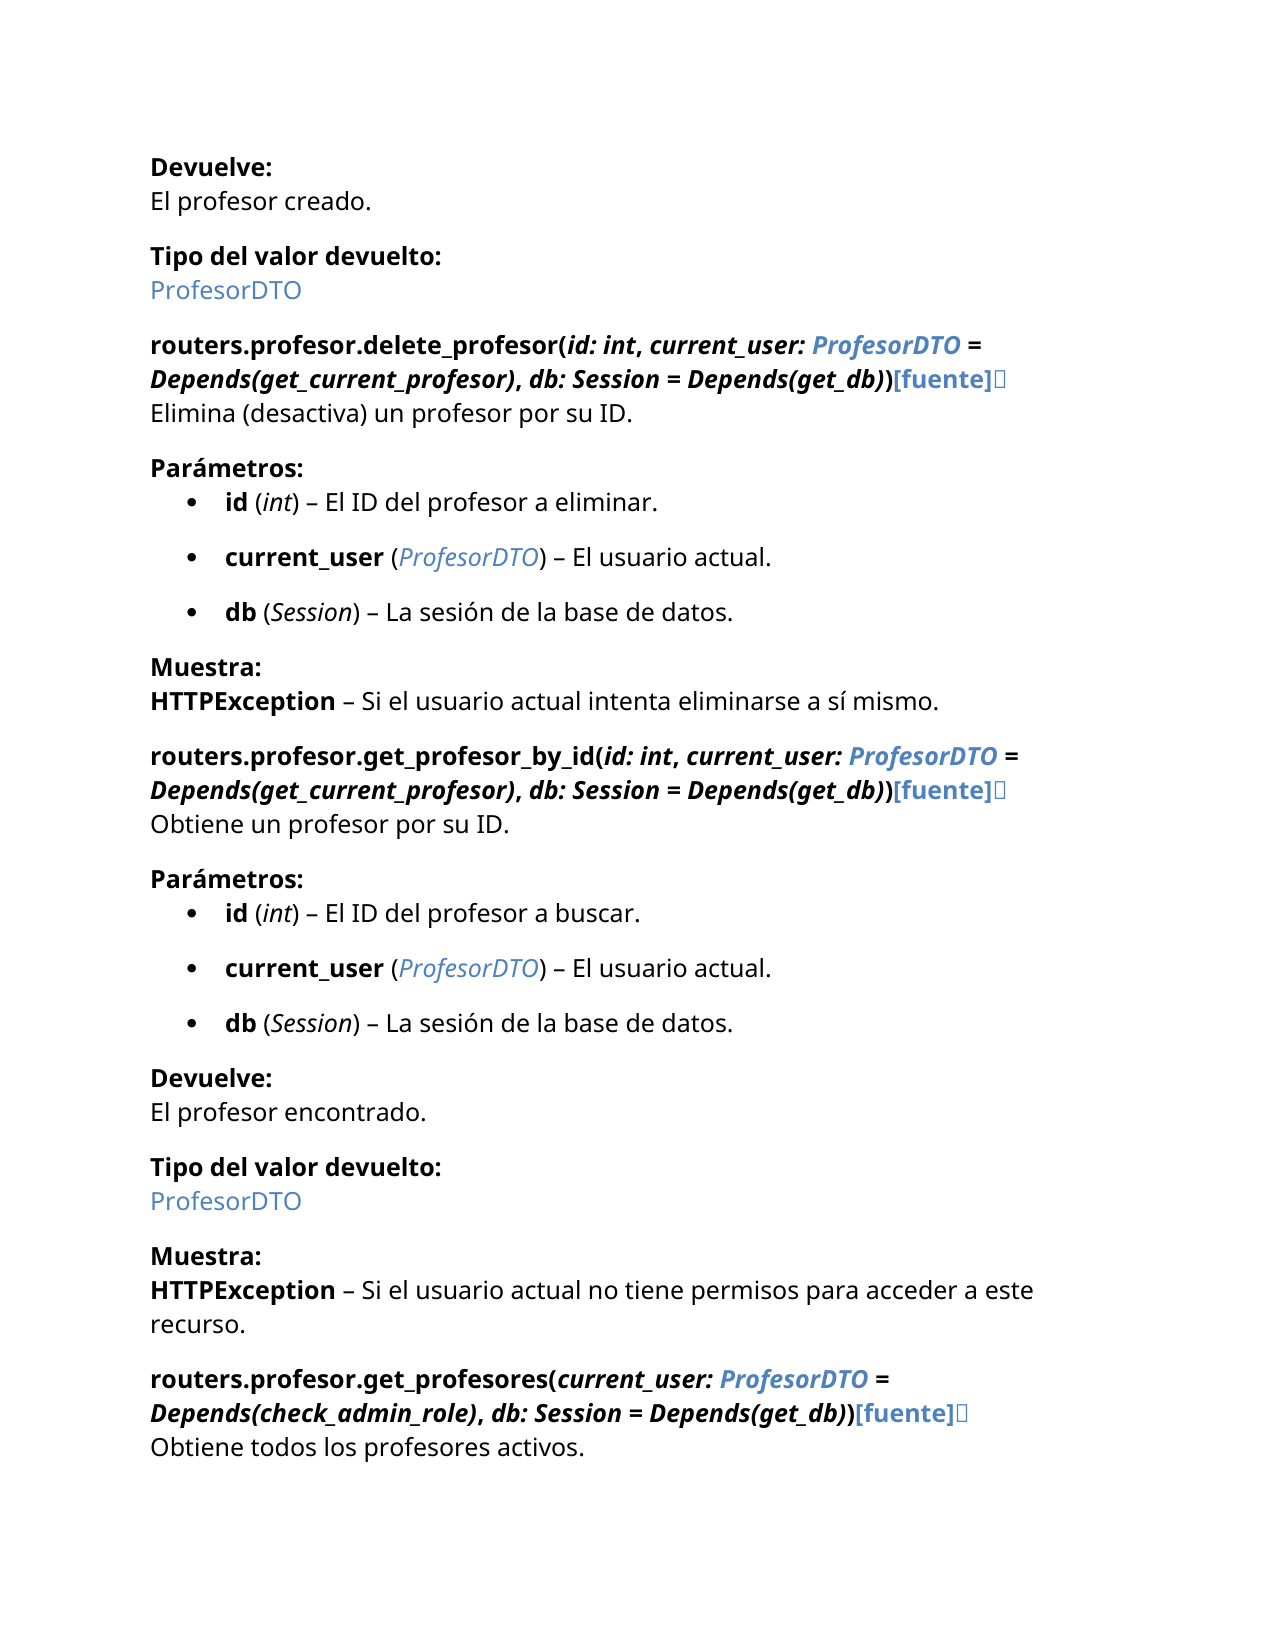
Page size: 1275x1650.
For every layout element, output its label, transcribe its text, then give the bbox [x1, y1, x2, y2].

text Muestra: [150, 1238, 1125, 1272]
text Devuelve: [150, 1060, 1125, 1094]
text HTTPException – Si el usuario actual intenta eliminarse a sí mismo. [150, 684, 1125, 718]
text routers.profesor.get_profesores(current_user: ProfesorDTO = Depends(check_admin_role), db: Session = Depends(get_db))[fuente] [150, 1361, 1125, 1429]
list current_user (ProfesorDTO) – El usuario actual. [187, 951, 1125, 985]
text Devuelve: [150, 150, 1125, 184]
list db (Session) – La sesión de la base de datos. [187, 595, 1125, 629]
text El profesor creado. [150, 184, 1125, 218]
text ProfesorDTO [150, 273, 1125, 307]
text Elimina (desactiva) un profesor por su ID. [150, 396, 1125, 430]
text Obtiene un profesor por su ID. [150, 807, 1125, 841]
list current_user (ProfesorDTO) – El usuario actual. [187, 540, 1125, 574]
list id (int) – El ID del profesor a buscar. [187, 896, 1125, 930]
list id (int) – El ID del profesor a eliminar. [187, 485, 1125, 519]
text HTTPException – Si el usuario actual no tiene permisos para acceder a este recurso. [150, 1272, 1125, 1341]
text ProfesorDTO [150, 1183, 1125, 1217]
list db (Session) – La sesión de la base de datos. [187, 1006, 1125, 1039]
text routers.profesor.get_profesor_by_id(id: int, current_user: ProfesorDTO = Depends(get_current_profesor), db: Session = Depends(get_db))[fuente] [150, 739, 1125, 807]
text Obtiene todos los profesores activos. [150, 1429, 1125, 1463]
text Muestra: [150, 650, 1125, 684]
text Tipo del valor devuelto: [150, 239, 1125, 273]
text Parámetros: [150, 862, 1125, 896]
text El profesor encontrado. [150, 1094, 1125, 1128]
text routers.profesor.delete_profesor(id: int, current_user: ProfesorDTO = Depends(get_current_profesor), db: Session = Depends(get_db))[fuente] [150, 328, 1125, 396]
text Parámetros: [150, 451, 1125, 485]
text Tipo del valor devuelto: [150, 1149, 1125, 1183]
